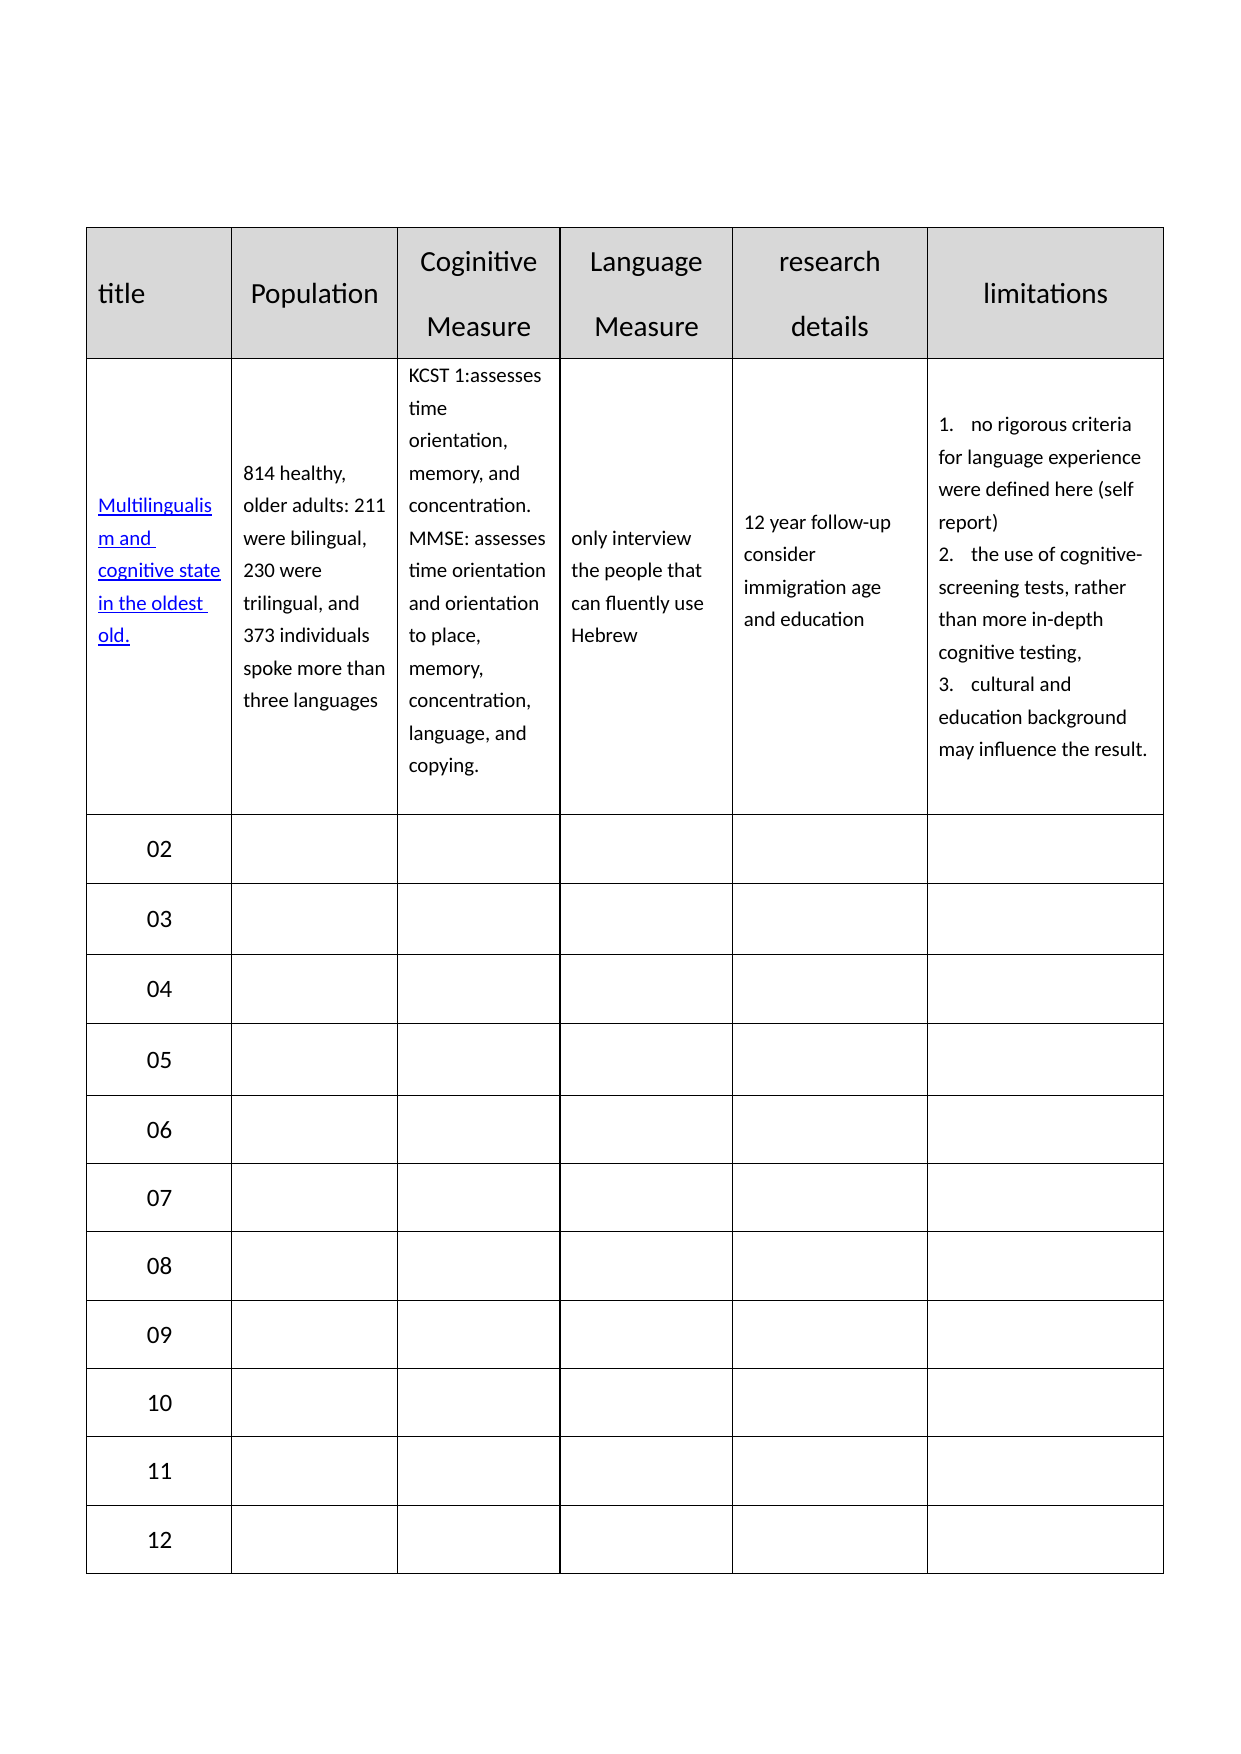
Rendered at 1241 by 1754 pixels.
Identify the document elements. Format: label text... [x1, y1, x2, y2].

table_cell [561, 815, 732, 882]
table_cell [561, 1437, 732, 1504]
table_cell [232, 1164, 397, 1231]
table_cell [733, 1301, 927, 1368]
table_cell [733, 815, 927, 882]
table_cell no rigorous criteria for language experience were defined here (self report) the use of cognitive-screening tests, rather than more in-depth cognitive testing, cultural and education background may influence the result. [928, 359, 1163, 814]
table_cell 02 [87, 815, 231, 882]
table_cell [398, 1096, 559, 1163]
table_cell [733, 955, 927, 1023]
table_cell 10 [87, 1369, 231, 1436]
table_cell 04 [87, 955, 231, 1023]
table_cell [928, 1506, 1163, 1573]
table_cell [561, 884, 732, 954]
table_cell [232, 1096, 397, 1163]
table_cell [232, 1301, 397, 1368]
table_cell [398, 1024, 559, 1094]
table_cell [561, 1096, 732, 1163]
table_cell [928, 815, 1163, 882]
table_cell [733, 1369, 927, 1436]
table_cell [928, 955, 1163, 1023]
table_cell [928, 1301, 1163, 1368]
table_cell [928, 1369, 1163, 1436]
table_cell [733, 1096, 927, 1163]
table_cell 12 year follow-up consider immigration age and education [733, 359, 927, 814]
table_cell [232, 1506, 397, 1573]
table_cell Multilingualism and cognitive state in the oldest old. [87, 359, 231, 814]
table_cell [733, 884, 927, 954]
table_cell 814 healthy, older adults: 211 were bilingual, 230 were trilingual, and 373 individuals spoke more than three languages [232, 359, 397, 814]
table_cell [398, 1232, 559, 1299]
table_cell [733, 1506, 927, 1573]
table_cell 12 [87, 1506, 231, 1573]
table_cell [561, 1506, 732, 1573]
table_header Language Measure [561, 228, 732, 358]
table_cell [232, 1437, 397, 1504]
table_cell 03 [87, 884, 231, 954]
table_cell [928, 884, 1163, 954]
table_header title [87, 228, 231, 358]
table_cell [733, 1164, 927, 1231]
table_cell [561, 1164, 732, 1231]
table_cell [561, 1232, 732, 1299]
table_cell 05 [87, 1024, 231, 1094]
table_cell [733, 1437, 927, 1504]
table_header Coginitive Measure [398, 228, 559, 358]
table_cell only interview the people that can fluently use Hebrew [561, 359, 732, 814]
table_cell [398, 955, 559, 1023]
table_cell [928, 1437, 1163, 1504]
table_cell [733, 1024, 927, 1094]
table_header Population [232, 228, 397, 358]
table_cell [232, 1024, 397, 1094]
table_cell [398, 1506, 559, 1573]
table_cell KCST 1:assesses time orientation, memory, and concentration. MMSE: assesses time orientation and orientation to place, memory, concentration, language, and copying. [398, 359, 559, 814]
table_cell [733, 1232, 927, 1299]
table_cell [398, 1301, 559, 1368]
table_cell [928, 1024, 1163, 1094]
table_cell [232, 815, 397, 882]
table_cell [232, 884, 397, 954]
table_cell [928, 1232, 1163, 1299]
table_cell [928, 1164, 1163, 1231]
table_cell [561, 1024, 732, 1094]
table_cell [398, 1164, 559, 1231]
table_cell [561, 955, 732, 1023]
table_cell 07 [87, 1164, 231, 1231]
table_cell [561, 1369, 732, 1436]
table_cell [232, 1369, 397, 1436]
table_cell [232, 955, 397, 1023]
table_cell 09 [87, 1301, 231, 1368]
table_cell [398, 1437, 559, 1504]
table_cell [398, 1369, 559, 1436]
table_cell [561, 1301, 732, 1368]
table_cell [928, 1096, 1163, 1163]
table_cell 08 [87, 1232, 231, 1299]
table_cell [398, 815, 559, 882]
table_cell 11 [87, 1437, 231, 1504]
table_header limitations [928, 228, 1163, 358]
table_cell [398, 884, 559, 954]
table_header research details [733, 228, 927, 358]
table_cell 06 [87, 1096, 231, 1163]
table_cell [232, 1232, 397, 1299]
